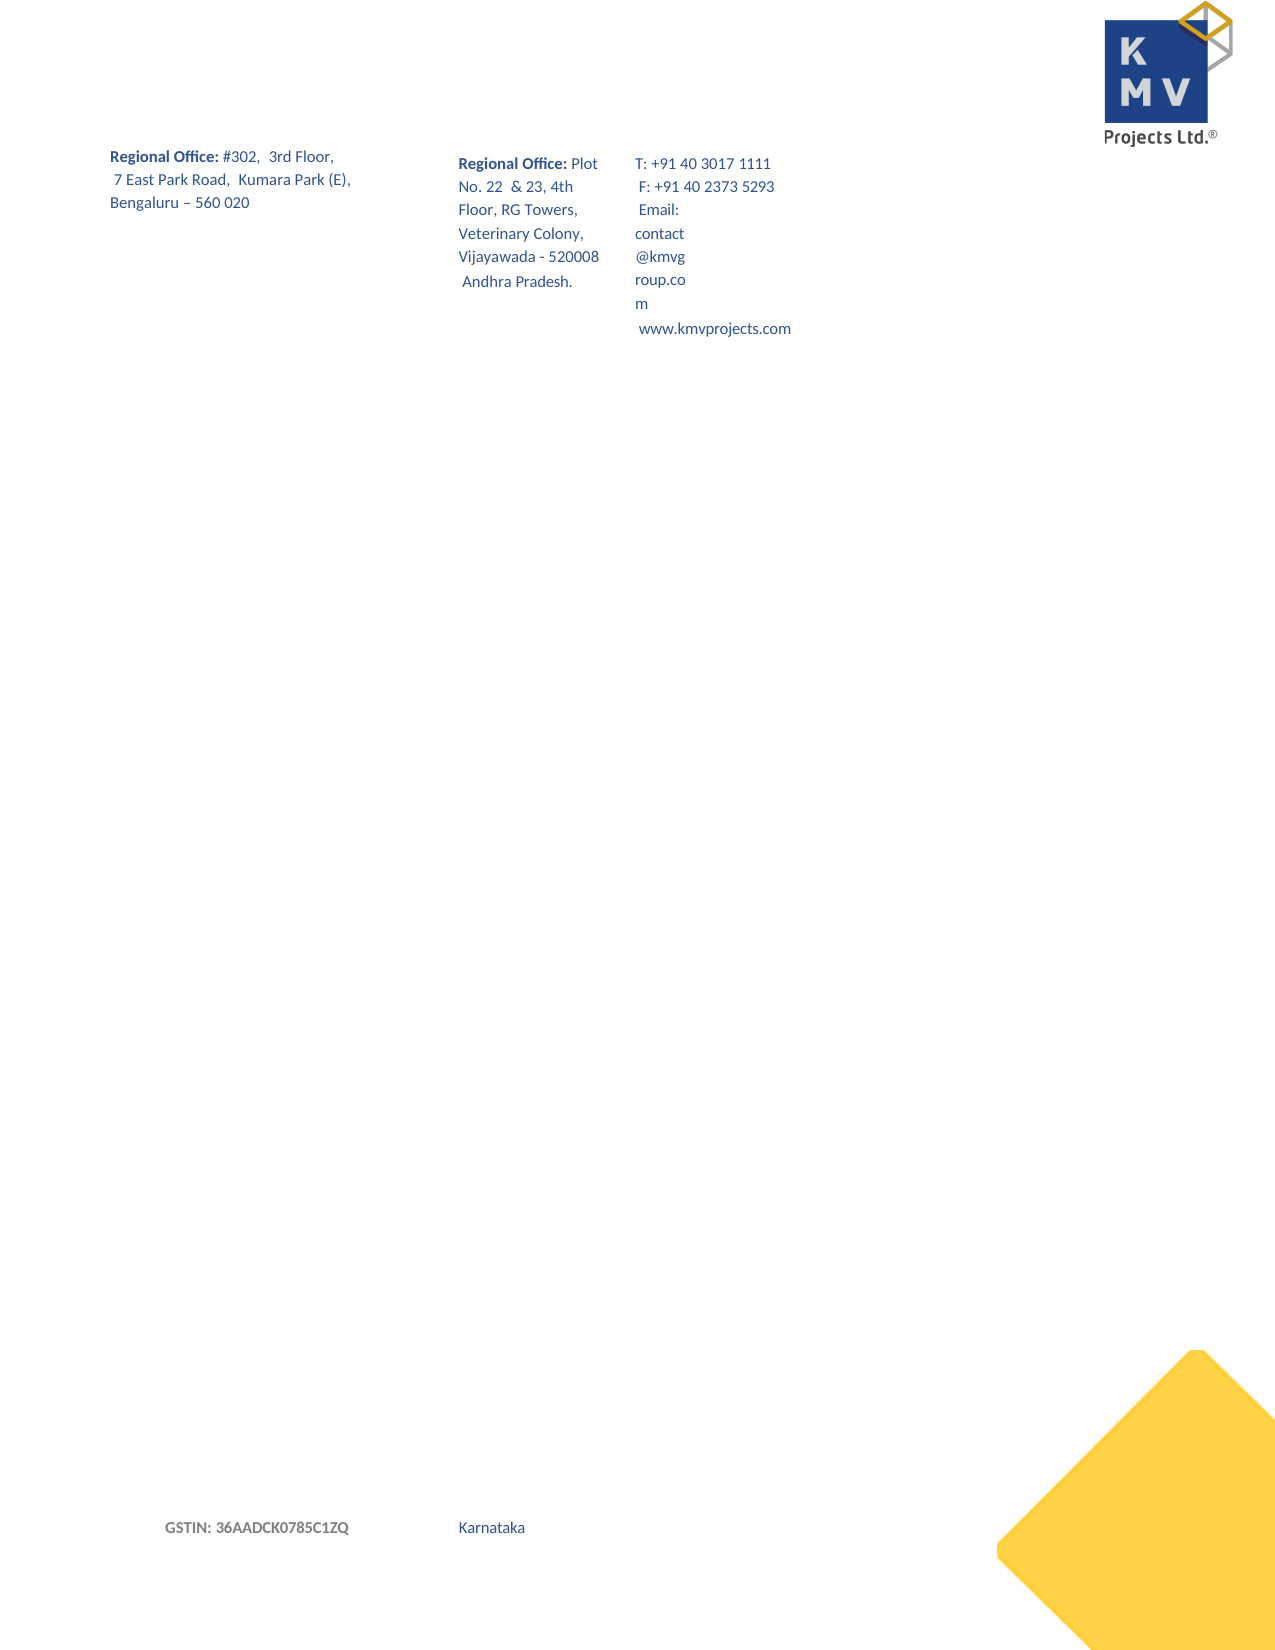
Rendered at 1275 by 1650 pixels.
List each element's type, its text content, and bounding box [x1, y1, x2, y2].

text www.kmvprojects.com [638, 318, 826, 338]
text T: +91 40 3017 1111 [635, 153, 826, 173]
picture [996, 1350, 1275, 1650]
picture [1104, 1, 1233, 147]
text 7 East Park Road, Kumara Park (E), Bengaluru – 560 020 [110, 169, 424, 213]
text Email: contact@kmvgroup.com [635, 200, 688, 313]
text Regional Oﬃce: #302, 3rd Floor, [110, 146, 424, 166]
text F: +91 40 2373 5293 [638, 176, 826, 197]
text Regional Oﬃce: Plot No. 22 & 23, 4th Floor, RG Towers, Veterinary Colony, Vijayawada - 520008 [458, 153, 605, 267]
text Andhra Pradesh. [462, 271, 605, 292]
